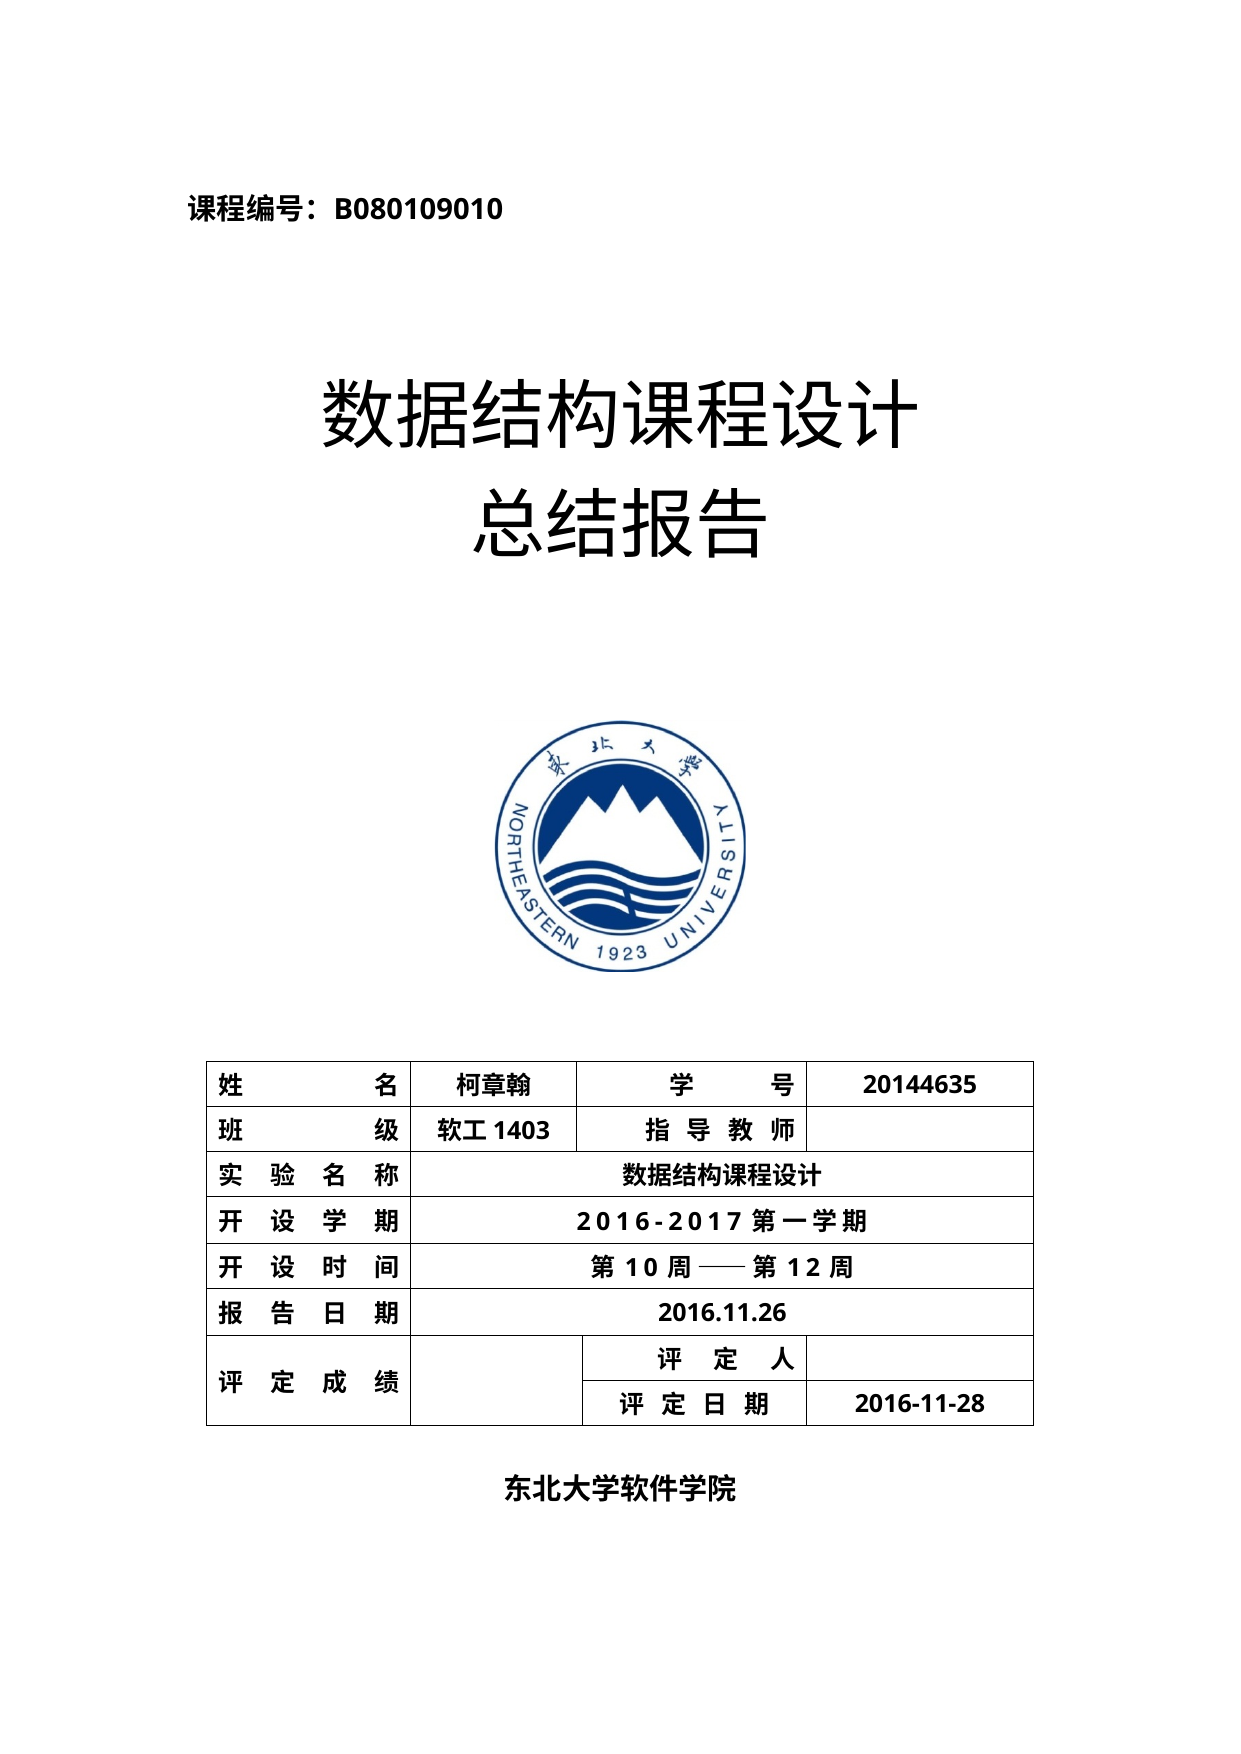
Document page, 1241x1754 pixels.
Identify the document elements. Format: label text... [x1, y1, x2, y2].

table_cell 评定成绩 [207, 1336, 410, 1425]
table_cell 2016-11-28 [807, 1381, 1033, 1425]
table_cell 开设学期 [207, 1197, 410, 1243]
text 数据结构课程设计 [187, 355, 1053, 464]
table_cell 评定日期 [583, 1381, 806, 1425]
table_header 20144635 [807, 1062, 1033, 1106]
table_cell 数据结构课程设计 [411, 1152, 1033, 1196]
table_cell 评定人 [583, 1336, 806, 1380]
table_header 学号 [577, 1062, 806, 1106]
table_cell 指导教师 [577, 1107, 806, 1151]
text 东北大学软件学院 [187, 1466, 1053, 1508]
table_cell 实验名称 [207, 1152, 410, 1196]
table_cell 报告日期 [207, 1289, 410, 1335]
table_cell 开设时间 [207, 1244, 410, 1288]
picture [494, 720, 746, 972]
table_cell [807, 1336, 1033, 1380]
table_cell 软工1403 [411, 1107, 576, 1151]
table_header 姓名 [207, 1062, 410, 1106]
text 总结报告 [187, 464, 1053, 573]
subtitle 课程编号：B080109010 [187, 185, 1053, 228]
table_cell 第10周——第12周 [411, 1244, 1033, 1288]
table_cell [411, 1336, 582, 1425]
table_header 柯章翰 [411, 1062, 576, 1106]
table_cell 班级 [207, 1107, 410, 1151]
table_cell 2016.11.26 [411, 1289, 1033, 1335]
table_cell [807, 1107, 1033, 1151]
table_cell 2016-2017第一学期 [411, 1197, 1033, 1243]
